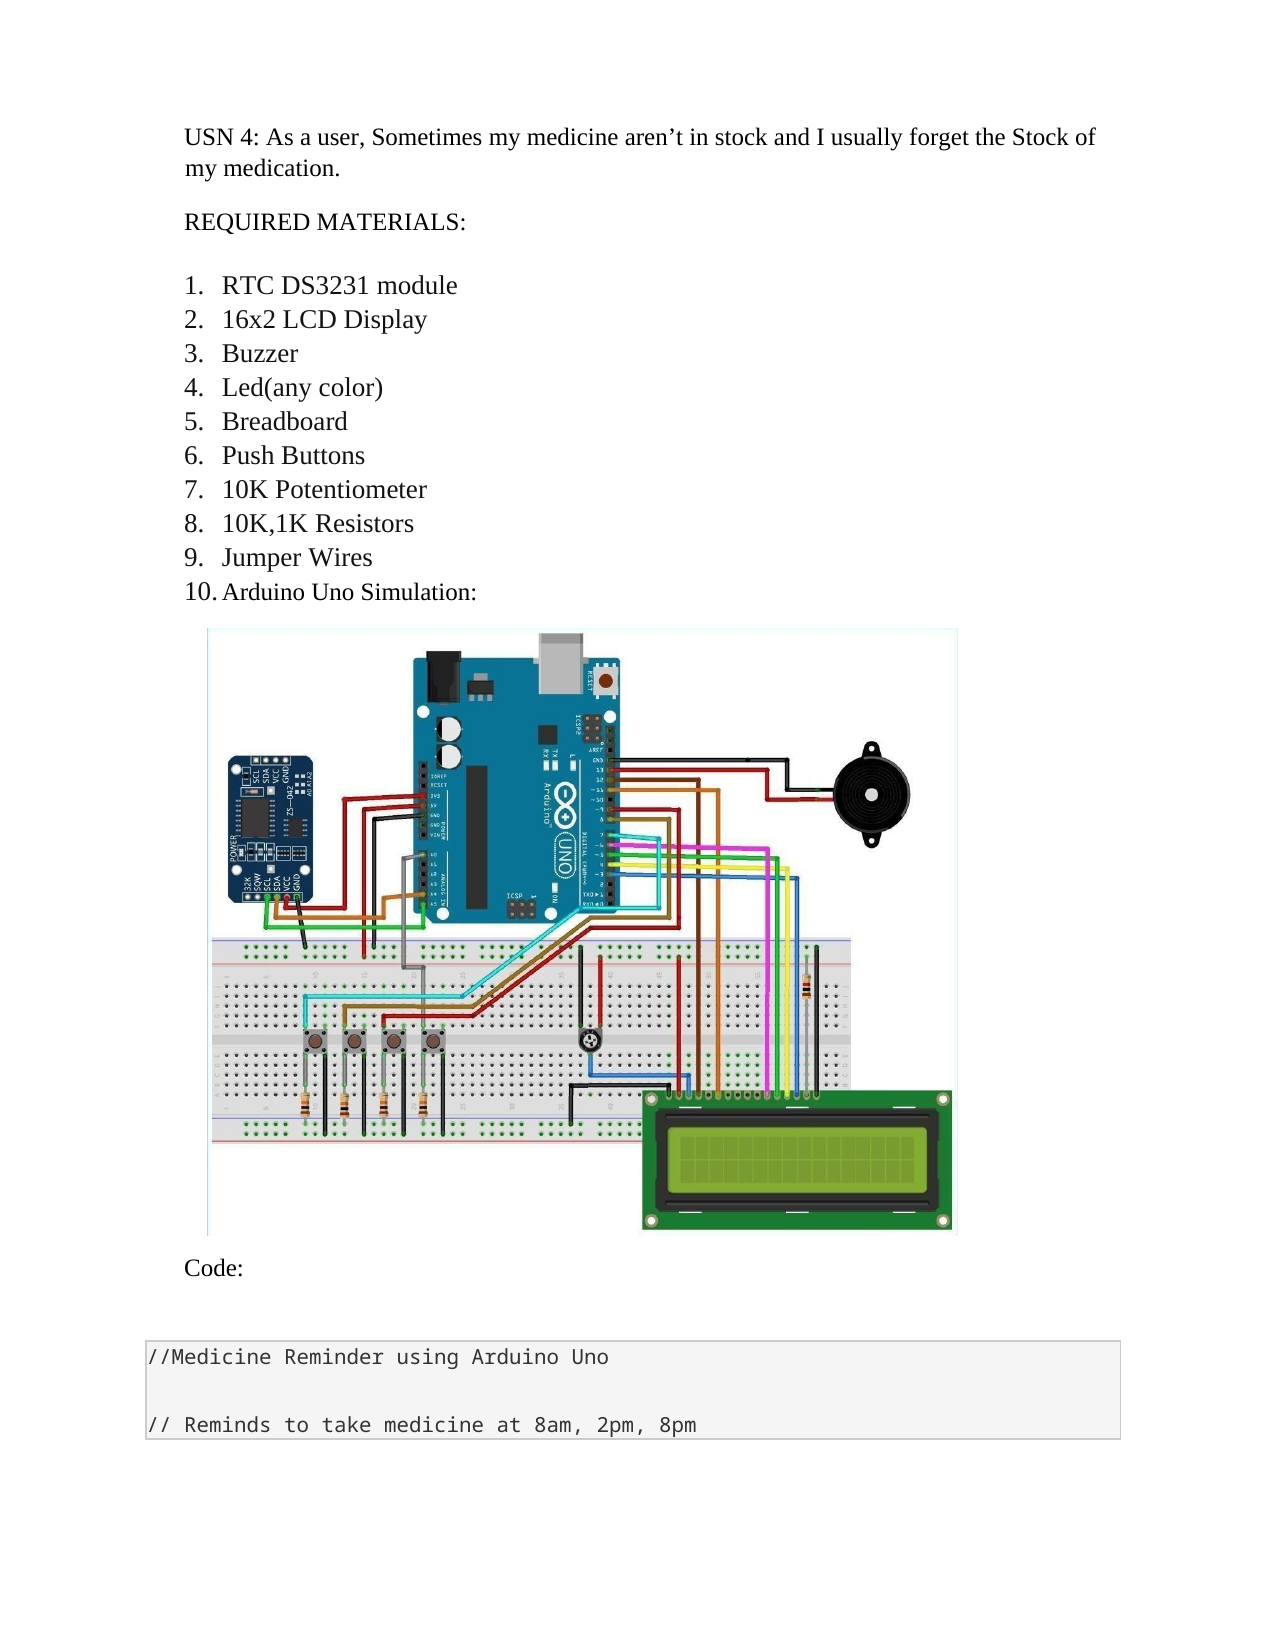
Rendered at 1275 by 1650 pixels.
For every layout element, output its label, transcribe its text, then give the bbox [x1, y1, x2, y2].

list Push Buttons [184, 439, 1119, 470]
text REQUIRED MATERIALS: [184, 207, 1119, 235]
list 10K,1K Resistors [184, 507, 1119, 538]
list Buzzer [184, 337, 1119, 368]
text Code: [184, 1253, 1119, 1282]
list 16x2 LCD Display [184, 303, 1119, 334]
text USN 4: As a user, Sometimes my medicine aren’t in stock and I usually forget the Stock of my medication. [184, 122, 1119, 182]
list RTC DS3231 module [184, 269, 1119, 301]
picture [207, 628, 958, 1236]
list Jumper Wires [184, 541, 1119, 572]
list Arduino Uno Simulation: [184, 575, 1119, 606]
list Led(any color) [184, 371, 1119, 402]
list Breadboard [184, 405, 1119, 436]
text // Reminds to take medicine at 8am, 2pm, 8pm [147, 1408, 1120, 1438]
list 10K Potentiometer [184, 473, 1119, 504]
text //Medicine Reminder using Arduino Uno [147, 1342, 1120, 1370]
